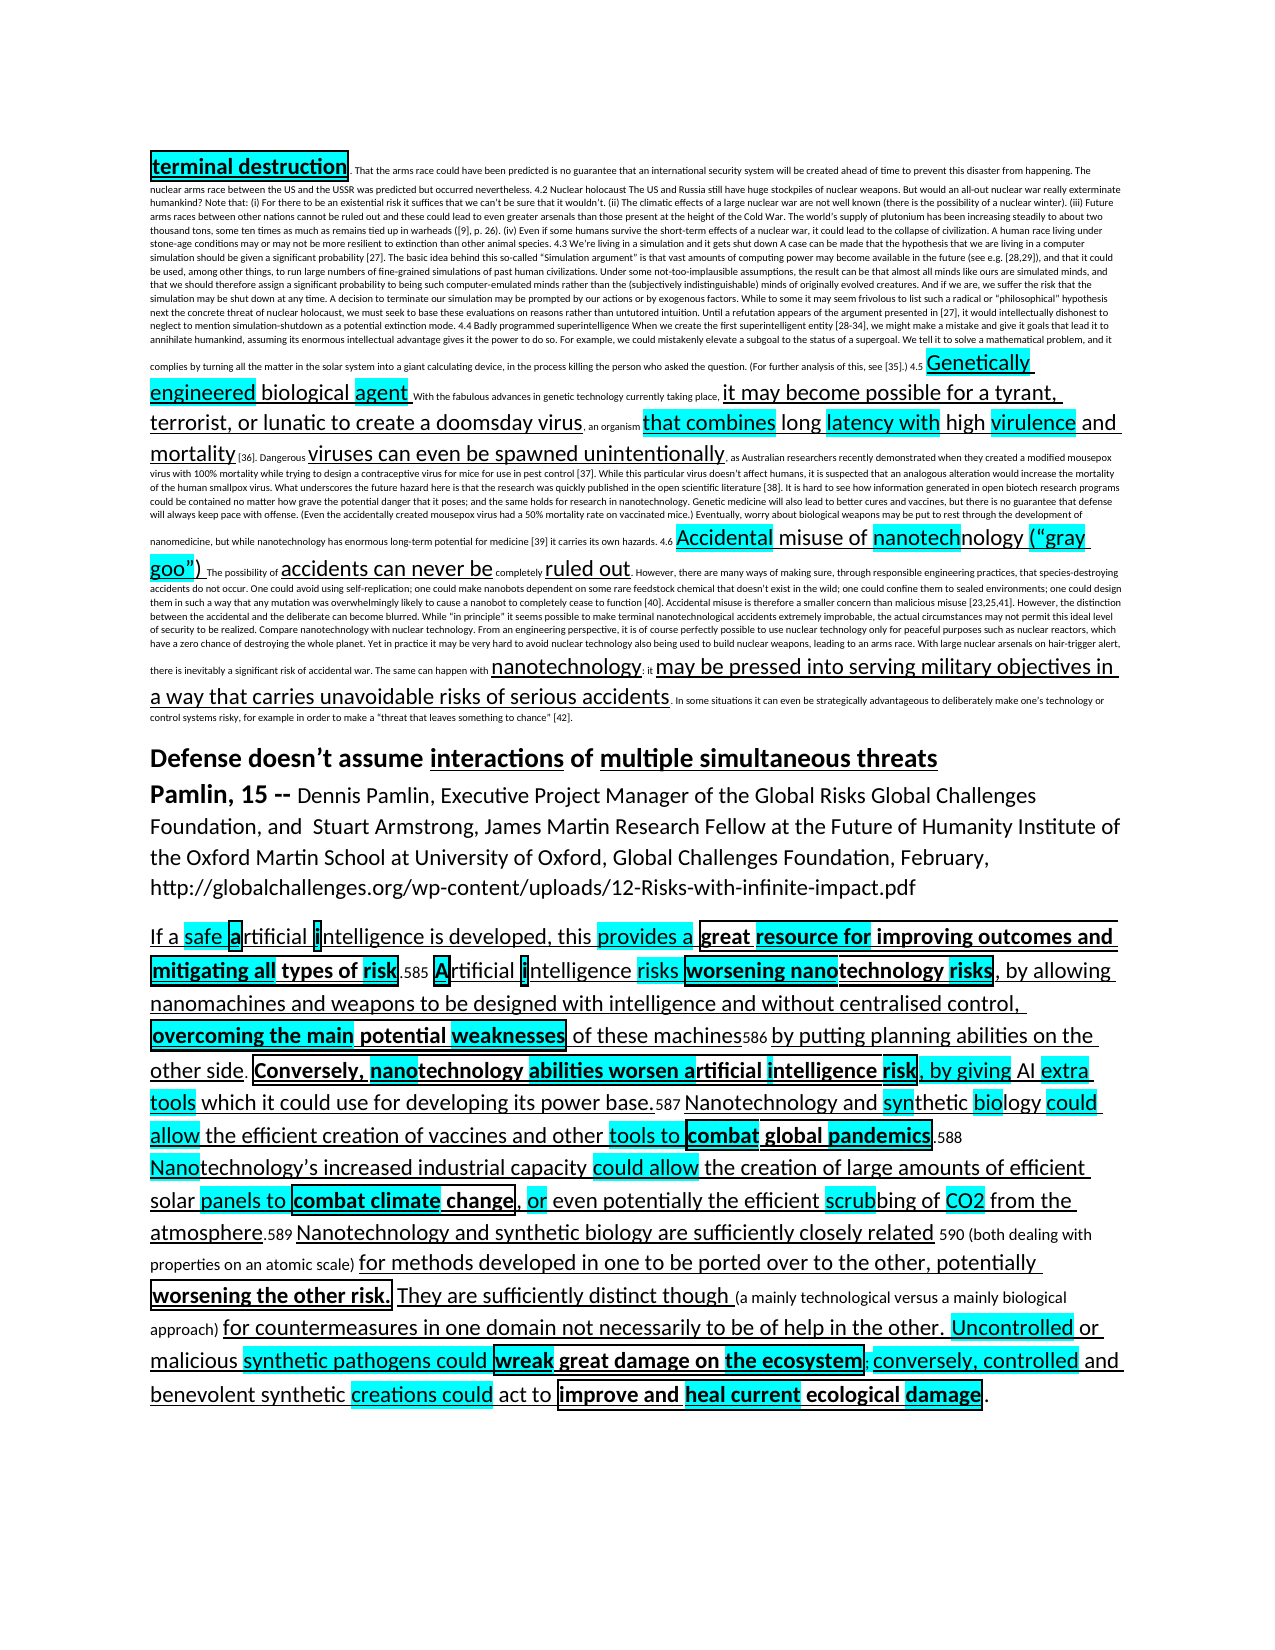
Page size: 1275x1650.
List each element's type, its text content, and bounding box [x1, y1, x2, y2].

text If a safe artificial intelligence is developed, this provides a great resource for improving outcomes and mitigating all types of risk.585 Artificial intelligence risks worsening nanotechnology risks, by allowing nanomachines and weapons to be designed with intelligence and without centralised control, overcoming the main potential weaknesses of these machines586 by putting planning abilities on the other side. Conversely, nanotechnology abilities worsen artificial intelligence risk, by giving AI extra tools which it could use for developing its power base.587 Nanotechnology and synthetic biology could allow the efficient creation of vaccines and other tools to combat global pandemics.588 Nanotechnology’s increased industrial capacity could allow the creation of large amounts of efficient solar panels to combat climate change, or even potentially the efficient scrubbing of CO2 from the atmosphere.589 Nanotechnology and synthetic biology are sufficiently closely related 590 (both dealing with properties on an atomic scale) for methods developed in one to be ported over to the other, potentially worsening the other risk. They are sufficiently distinct though (a mainly technological versus a mainly biological approach) for countermeasures in one domain not necessarily to be of help in the other. Uncontrolled or malicious synthetic pathogens could wreak great damage on the ecosystem; conversely, controlled and benevolent synthetic creations could act to improve and heal current ecological damage. [150, 920, 1125, 1411]
subtitle Defense doesn’t assume interactions of multiple simultaneous threats [150, 742, 1125, 775]
text Pamlin, 15 -- Dennis Pamlin, Executive Project Manager of the Global Risks Global Challenges Foundation, and Stuart Armstrong, James Martin Research Fellow at the Future of Humanity Institute of the Oxford Martin School at University of Oxford, Global Challenges Foundation, February, http://globalchallenges.org/wp-content/uploads/12-Risks-with-infinite-impact.pdf [150, 777, 1125, 901]
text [150, 150, 1125, 724]
